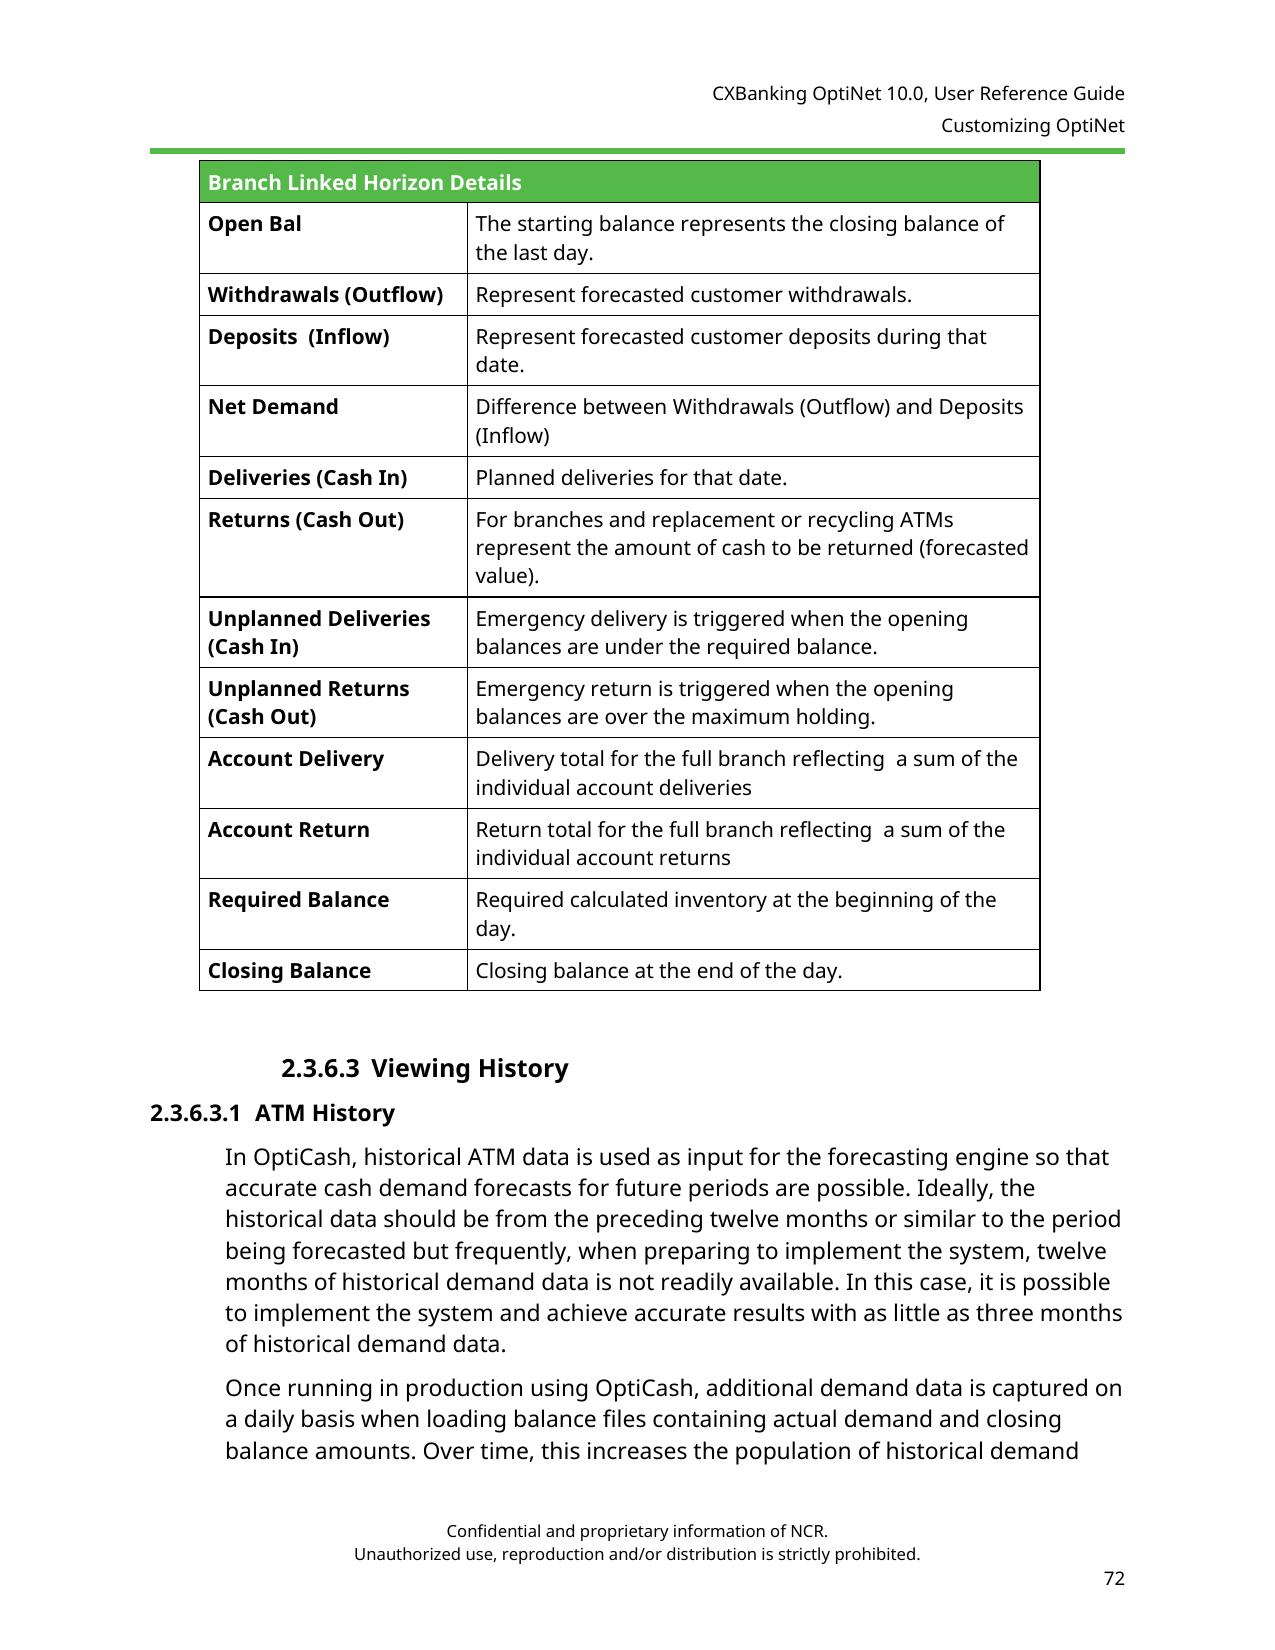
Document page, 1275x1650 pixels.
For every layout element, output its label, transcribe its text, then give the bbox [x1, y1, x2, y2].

table_cell Deposits (Inflow) [200, 316, 467, 385]
subtitle ATM History [150, 1097, 1125, 1128]
table_cell Closing Balance [200, 950, 467, 990]
table_cell Account Return [200, 809, 467, 878]
table_cell For branches and replacement or recycling ATMs represent the amount of cash to be returned (forecasted value). [468, 499, 1039, 596]
table_header Branch Linked Horizon Details [200, 161, 1039, 202]
table_cell Difference between Withdrawals (Outflow) and Deposits (Inflow) [468, 386, 1039, 456]
table_cell Unplanned Deliveries (Cash In) [200, 598, 467, 667]
table_cell Return total for the full branch reflecting a sum of the individual account returns [468, 809, 1039, 878]
table_cell Returns (Cash Out) [200, 499, 467, 596]
table_cell Required Balance [200, 879, 467, 948]
table_cell Represent forecasted customer withdrawals. [468, 274, 1039, 315]
table_cell Unplanned Returns (Cash Out) [200, 668, 467, 737]
table_cell Emergency return is triggered when the opening balances are over the maximum holding. [468, 668, 1039, 737]
table_cell Open Bal [200, 203, 467, 273]
table_cell The starting balance represents the closing balance of the last day. [468, 203, 1039, 273]
subtitle Viewing History [281, 1051, 1125, 1084]
table_cell Account Delivery [200, 738, 467, 808]
table_cell Planned deliveries for that date. [468, 457, 1039, 497]
table_cell Withdrawals (Outflow) [200, 274, 467, 315]
table_cell Required calculated inventory at the beginning of the day. [468, 879, 1039, 948]
text In OptiCash, historical ATM data is used as input for the forecasting engine so that accurate cash demand forecasts for future periods are possible. Ideally, the historical data should be from the preceding twelve months or similar to the period being forecasted but frequently, when preparing to implement the system, twelve months of historical demand data is not readily available. In this case, it is possible to implement the system and achieve accurate results with as little as three months of historical demand data. [225, 1141, 1125, 1359]
table_cell Delivery total for the full branch reflecting a sum of the individual account deliveries [468, 738, 1039, 808]
table_cell Represent forecasted customer deposits during that date. [468, 316, 1039, 385]
table_cell Emergency delivery is triggered when the opening balances are under the required balance. [468, 598, 1039, 667]
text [225, 1372, 1125, 1466]
table_cell Closing balance at the end of the day. [468, 950, 1039, 990]
table_cell Net Demand [200, 386, 467, 456]
table_cell Deliveries (Cash In) [200, 457, 467, 497]
